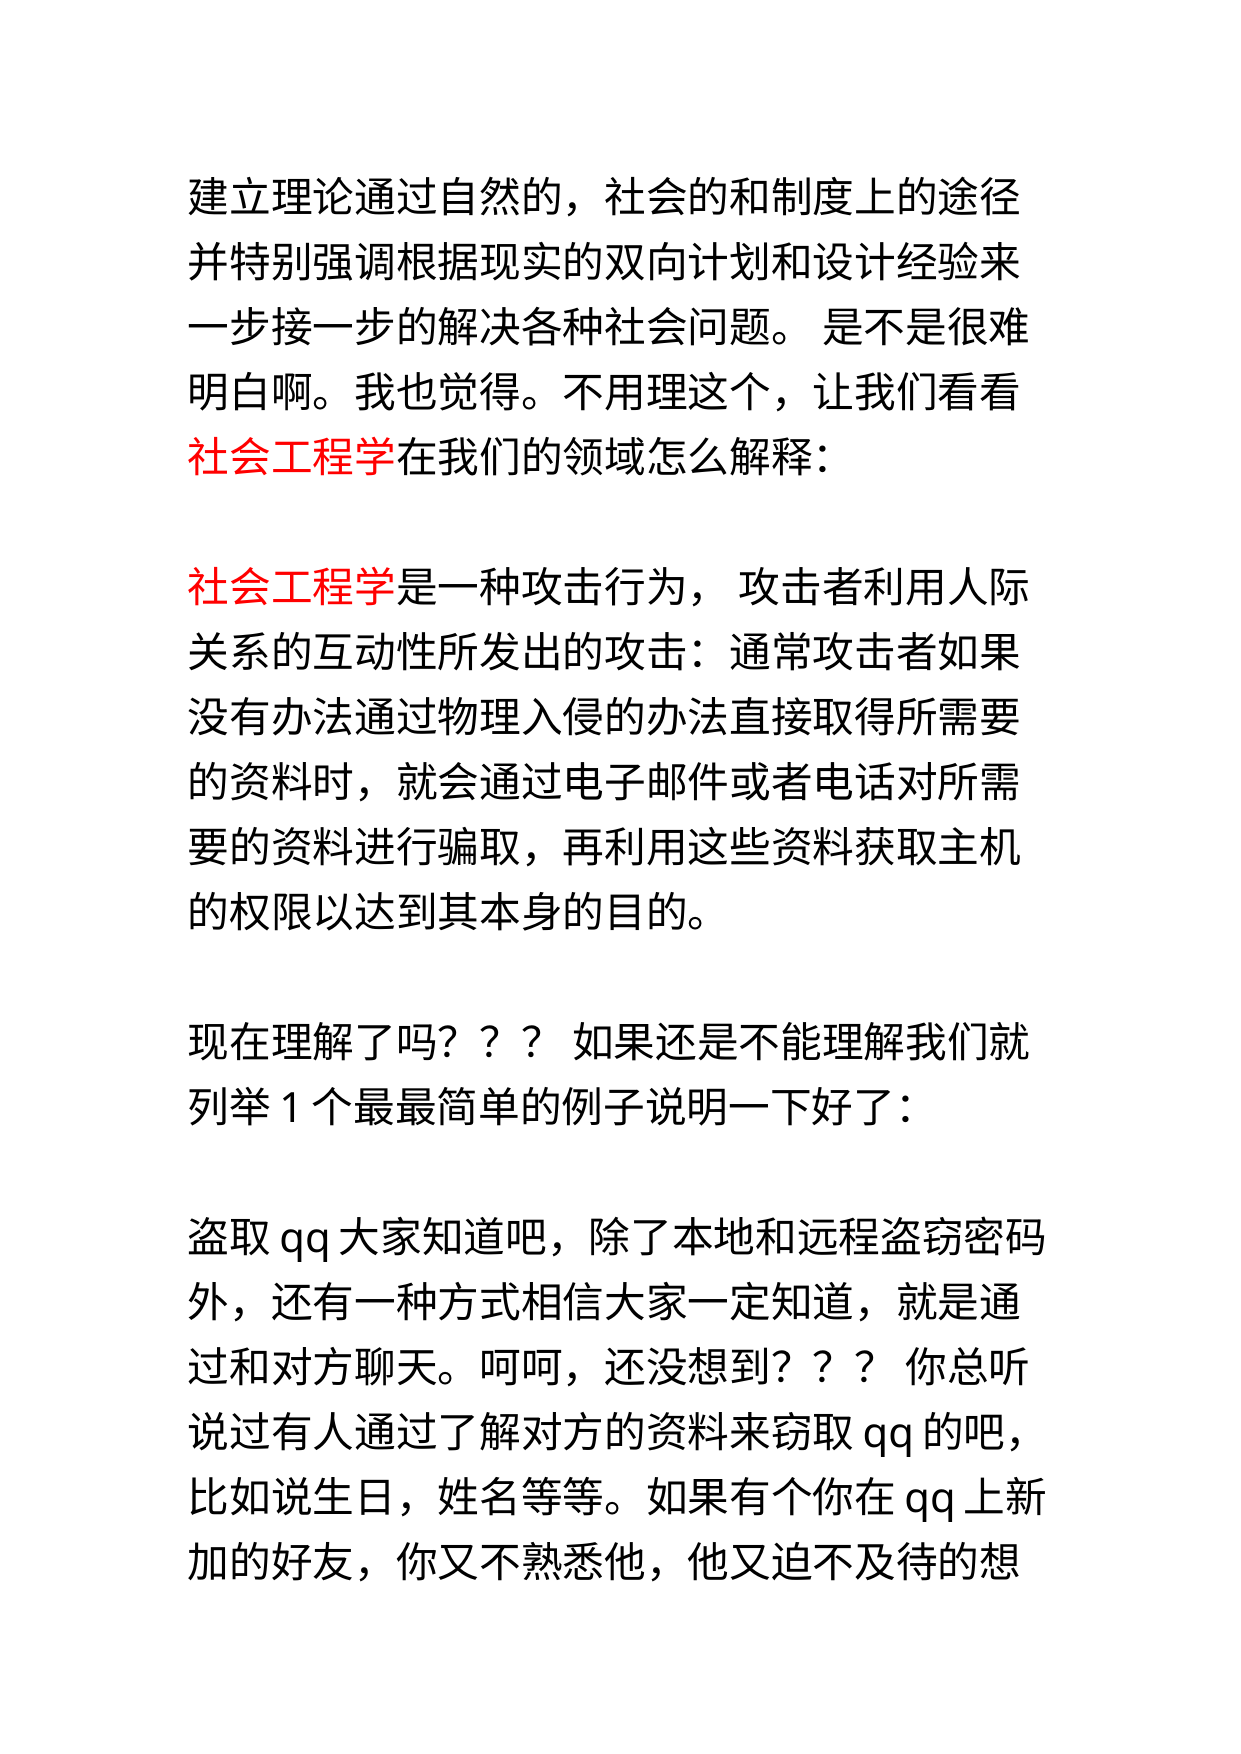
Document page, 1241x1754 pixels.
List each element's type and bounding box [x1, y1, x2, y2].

text [187, 162, 1053, 1592]
